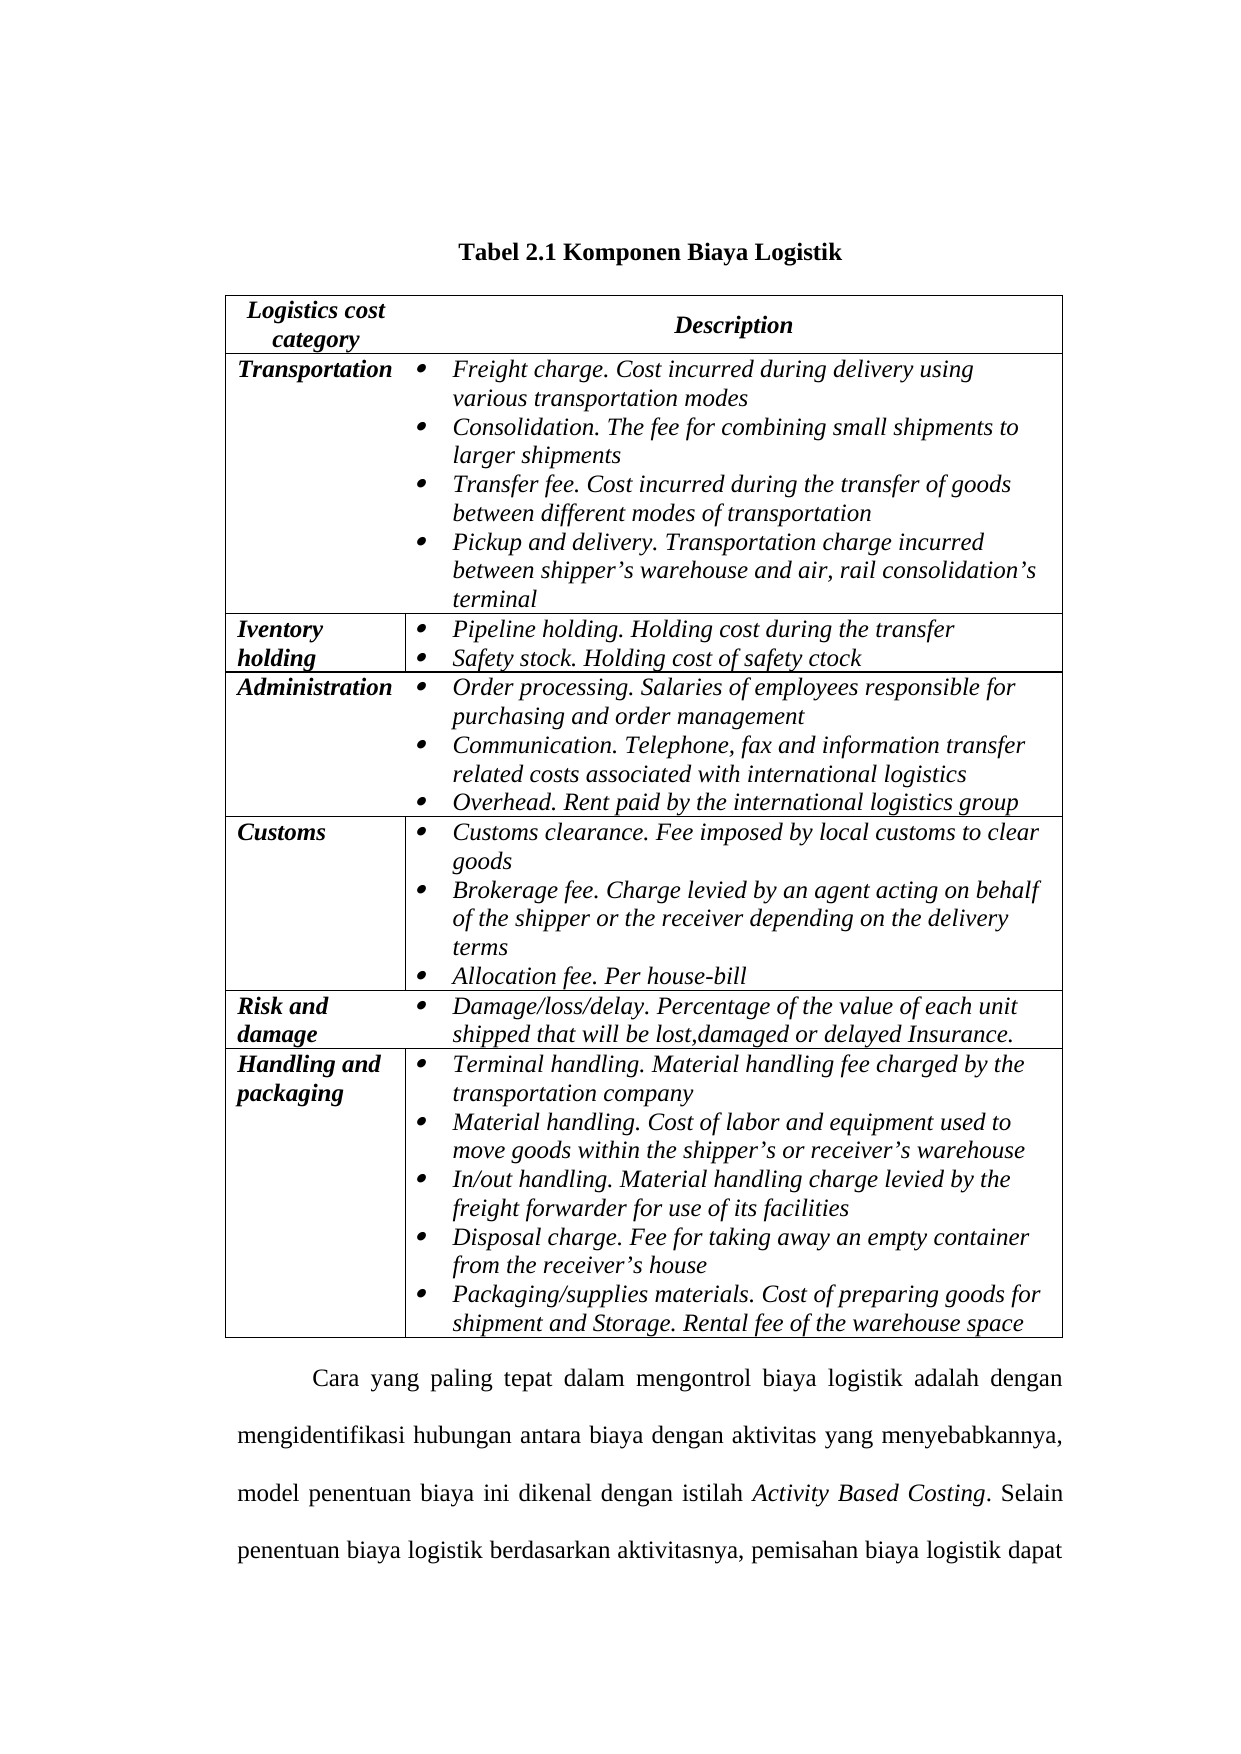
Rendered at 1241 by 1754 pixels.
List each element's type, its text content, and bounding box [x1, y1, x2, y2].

table_header Logistics cost category [226, 296, 406, 353]
table_cell Risk and damage [226, 991, 406, 1048]
table_cell Customs [226, 817, 405, 990]
table_cell Transportation [226, 354, 406, 613]
text Tabel 2.1 Komponen Biaya Logistik [237, 237, 1063, 266]
table_cell Pipeline holding. Holding cost during the transfer Safety stock. Holding cost of safety ctock [406, 614, 1062, 671]
table_cell Terminal handling. Material handling fee charged by the transportation company Material handling. Cost of labor and equipment used to move goods within the shipper’s or receiver’s warehouse In/out handling. Material handling charge levied by the freight forwarder for use of its facilities Disposal charge. Fee for taking away an empty container from the receiver’s house Packaging/supplies materials. Cost of preparing goods for shipment and Storage. Rental fee of the warehouse space [406, 1049, 1062, 1337]
table_cell Damage/loss/delay. Percentage of the value of each unit shipped that will be lost,damaged or delayed Insurance. [406, 991, 1062, 1048]
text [237, 1363, 1063, 1564]
table_cell Iventory holding [226, 614, 405, 671]
table_cell Handling and packaging [226, 1049, 405, 1337]
table_cell Freight charge. Cost incurred during delivery using various transportation modes Consolidation. The fee for combining small shipments to larger shipments Transfer fee. Cost incurred during the transfer of goods between different modes of transportation Pickup and delivery. Transportation charge incurred between shipper’s warehouse and air, rail consolidation’s terminal [406, 354, 1062, 613]
table_cell Customs clearance. Fee imposed by local customs to clear goods Brokerage fee. Charge levied by an agent acting on behalf of the shipper or the receiver depending on the delivery terms Allocation fee. Per house-bill [406, 817, 1062, 990]
table_cell Administration [226, 673, 406, 816]
table_cell Order processing. Salaries of employees responsible for purchasing and order management Communication. Telephone, fax and information transfer related costs associated with international logistics Overhead. Rent paid by the international logistics group [406, 673, 1062, 816]
table_header Description [406, 296, 1062, 353]
